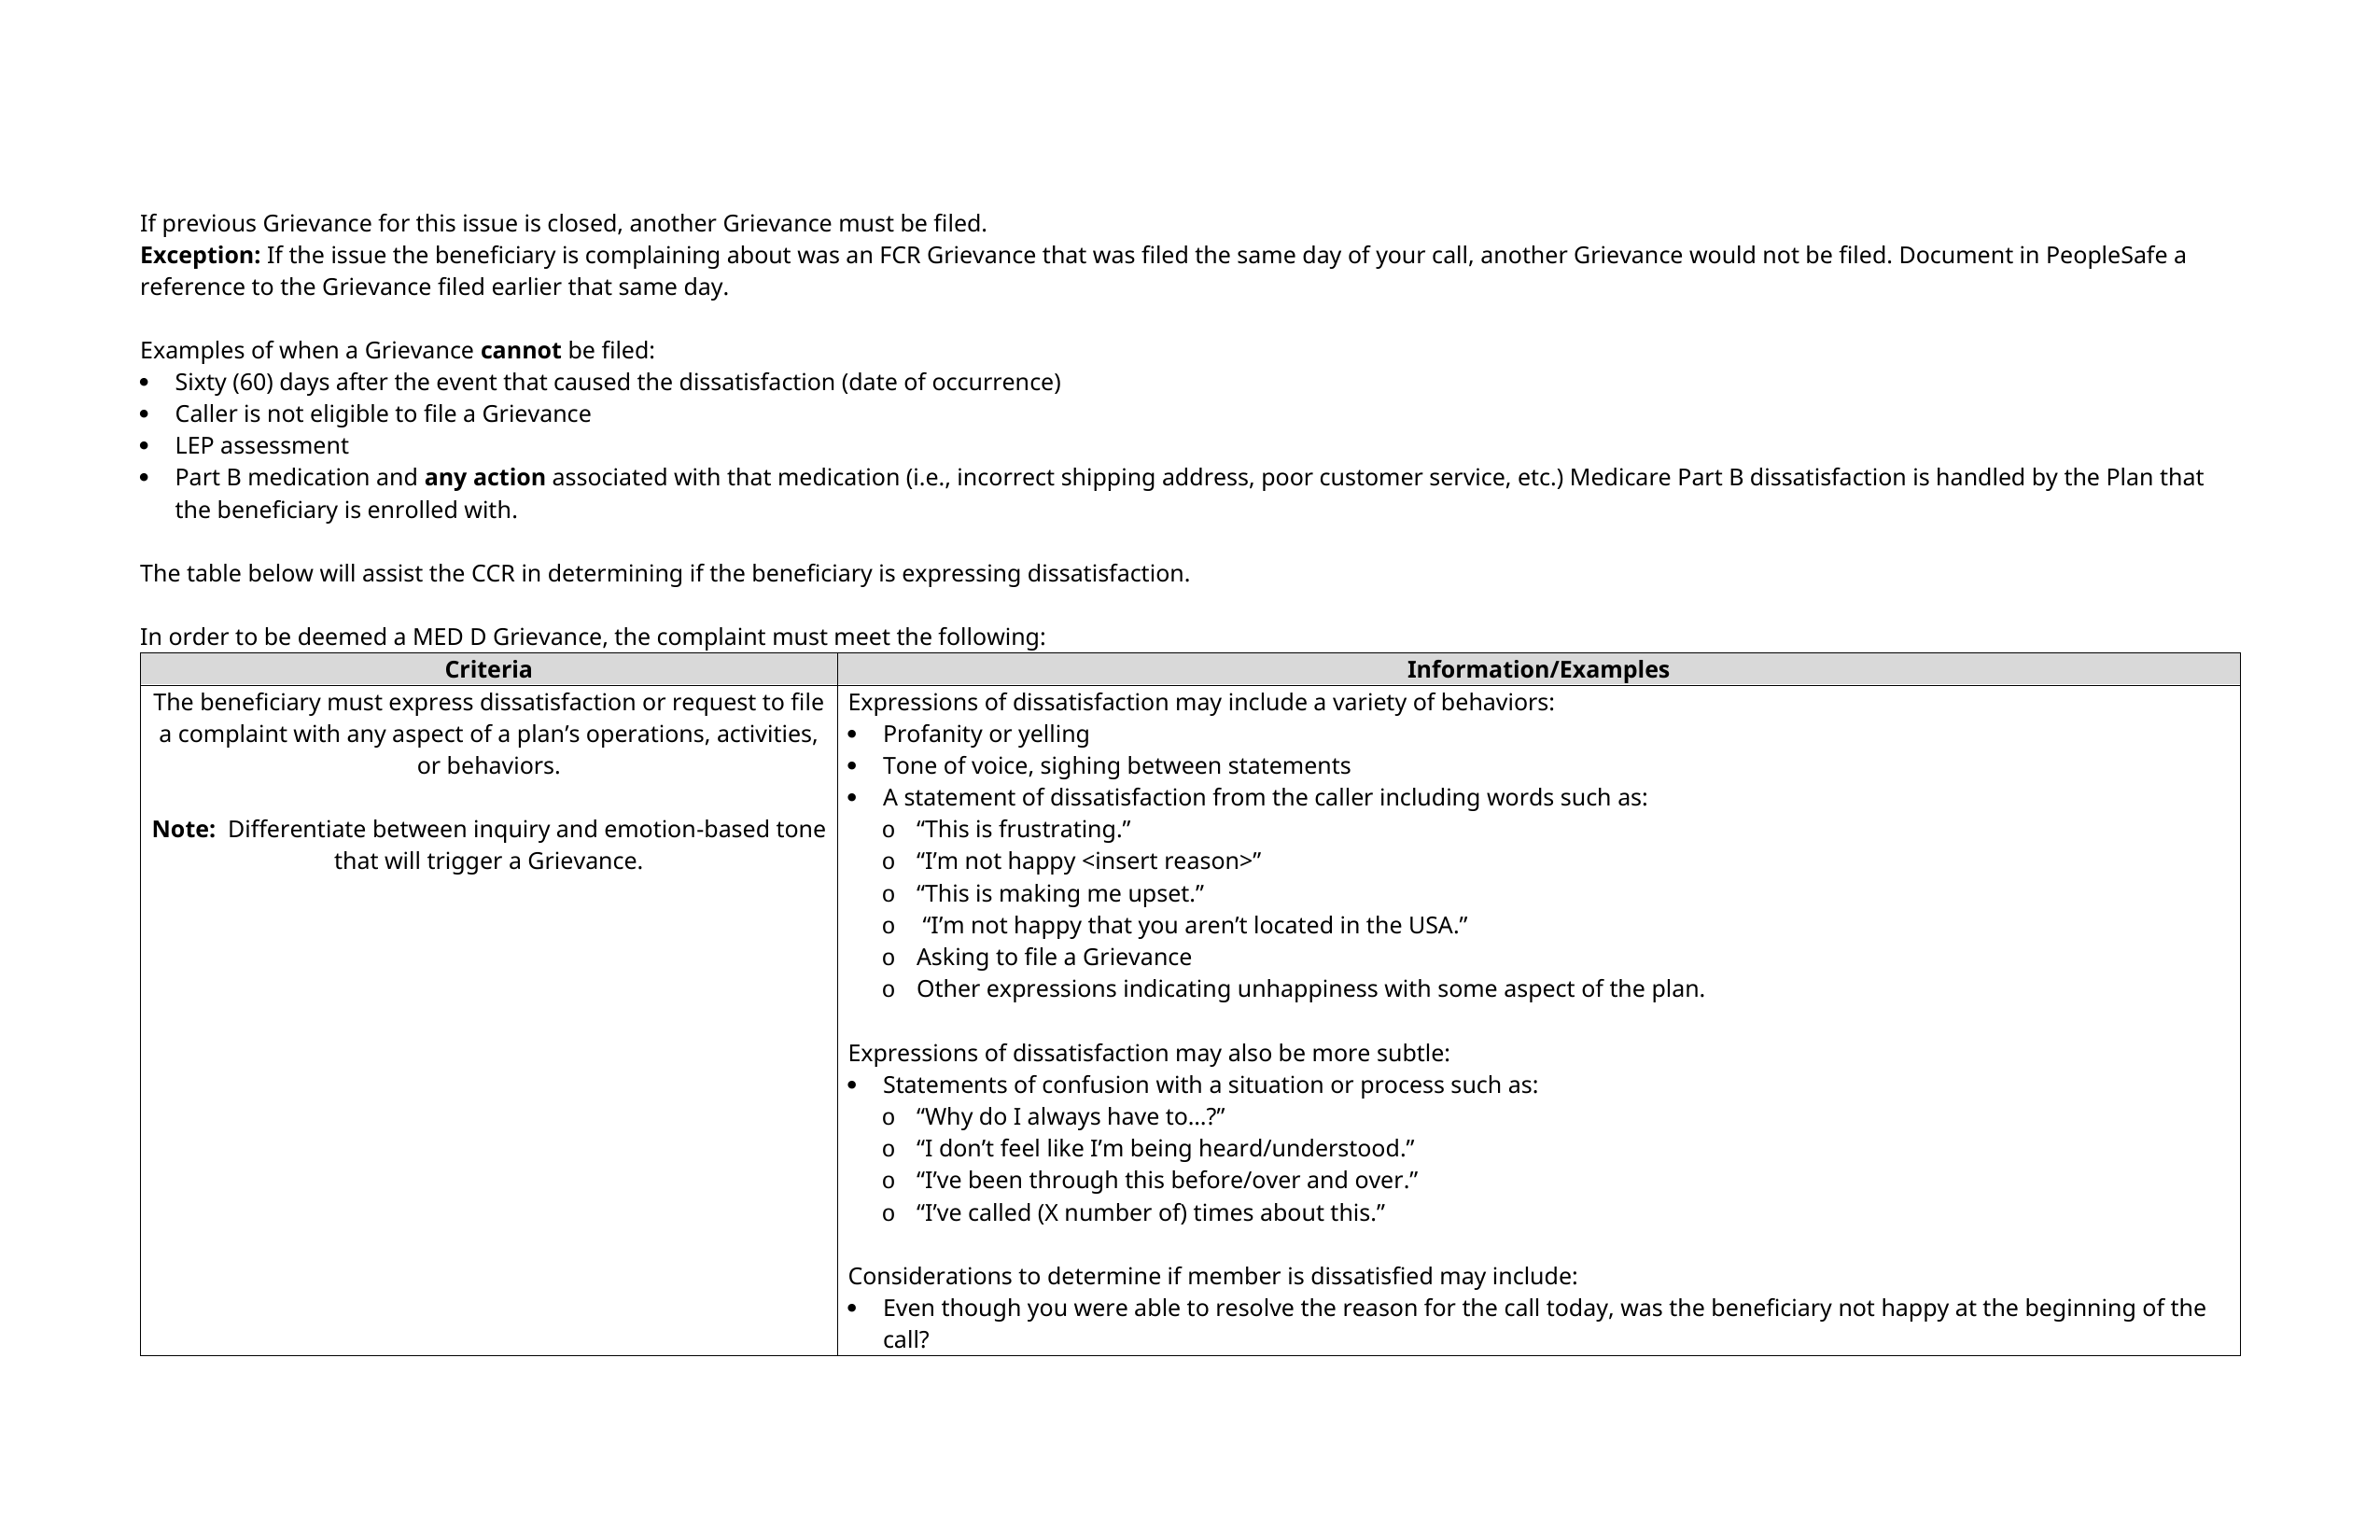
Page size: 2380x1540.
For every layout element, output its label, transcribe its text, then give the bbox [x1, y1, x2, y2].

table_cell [141, 686, 837, 1355]
list Sixty (60) days after the event that caused the dissatisfaction (date of occurrence) [140, 366, 2240, 398]
list LEP assessment [140, 429, 2240, 461]
table_header Information/Examples [838, 653, 2240, 684]
text Examples of when a Grievance cannot be filed: [140, 334, 2240, 366]
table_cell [838, 686, 2240, 1355]
table_header Criteria [141, 653, 837, 684]
text The table below will assist the CCR in determining if the beneficiary is expressing dissatisfaction. [140, 556, 2240, 588]
text In order to be deemed a MED D Grievance, the complaint must meet the following: [140, 620, 2240, 651]
text If previous Grievance for this issue is closed, another Grievance must be filed. Exception: If the issue the beneficiary is complaining about was an FCR Grievance that was filed the same day of your call, another Grievance would not be filed. Document in PeopleSafe a reference to the Grievance filed earlier that same day. [140, 207, 2240, 302]
list Caller is not eligible to file a Grievance [140, 398, 2240, 429]
list Part B medication and any action associated with that medication (i.e., incorrect shipping address, poor customer service, etc.) Medicare Part B dissatisfaction is handled by the Plan that the beneficiary is enrolled with. [140, 461, 2240, 525]
